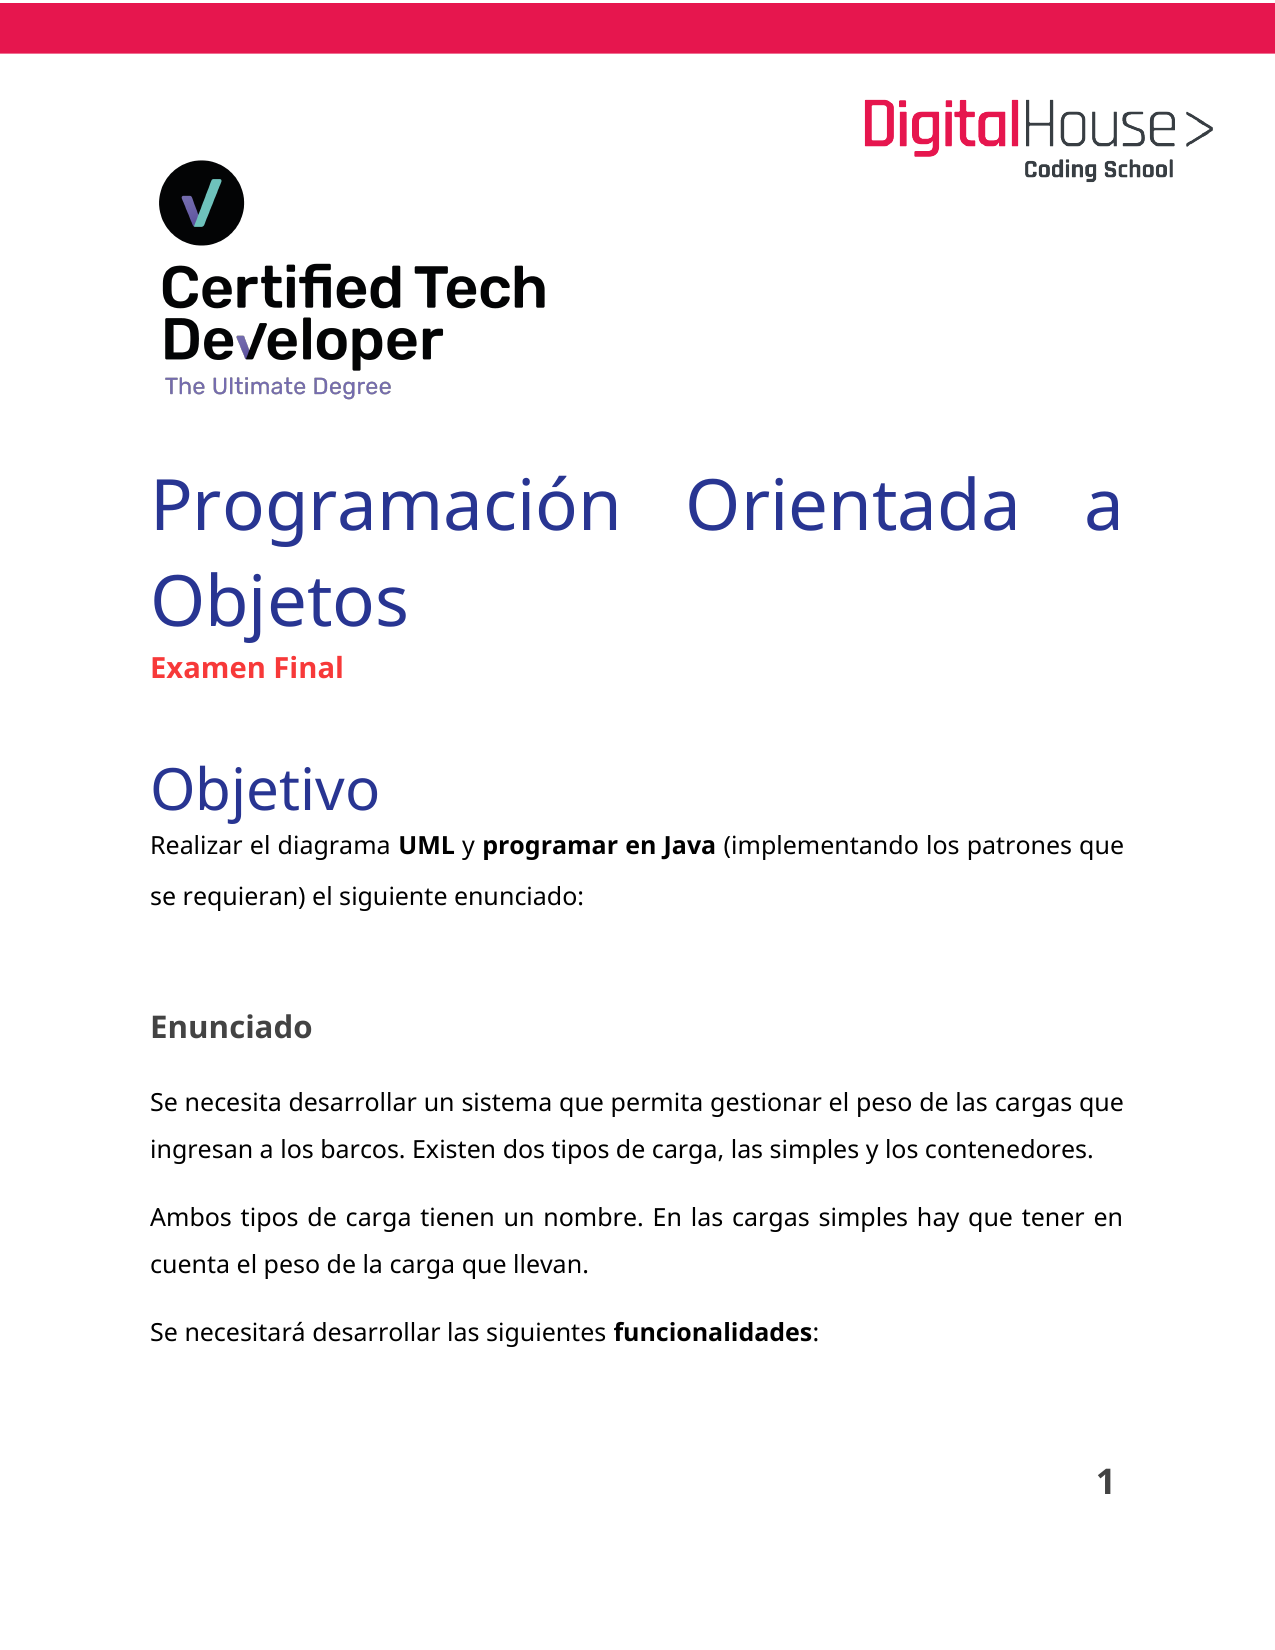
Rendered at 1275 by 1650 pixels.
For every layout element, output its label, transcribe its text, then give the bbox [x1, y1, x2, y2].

subtitle Examen Final [150, 647, 1126, 687]
text Se necesitará desarrollar las siguientes funcionalidades: [150, 1315, 1125, 1349]
title Programación Orientada a Objetos [150, 454, 1125, 647]
title Objetivo [150, 748, 1125, 828]
picture [0, 3, 1275, 413]
text Ambos tipos de carga tienen un nombre. En las cargas simples hay que tener en cuenta el peso de la carga que llevan. [150, 1200, 1125, 1281]
text Realizar el diagrama UML y programar en Java (implementando los patrones que se requieran) el siguiente enunciado: [150, 828, 1125, 913]
subtitle Enunciado [150, 1006, 1126, 1048]
text Se necesita desarrollar un sistema que permita gestionar el peso de las cargas que ingresan a los barcos. Existen dos tipos de carga, las simples y los contenedores. [150, 1085, 1125, 1166]
